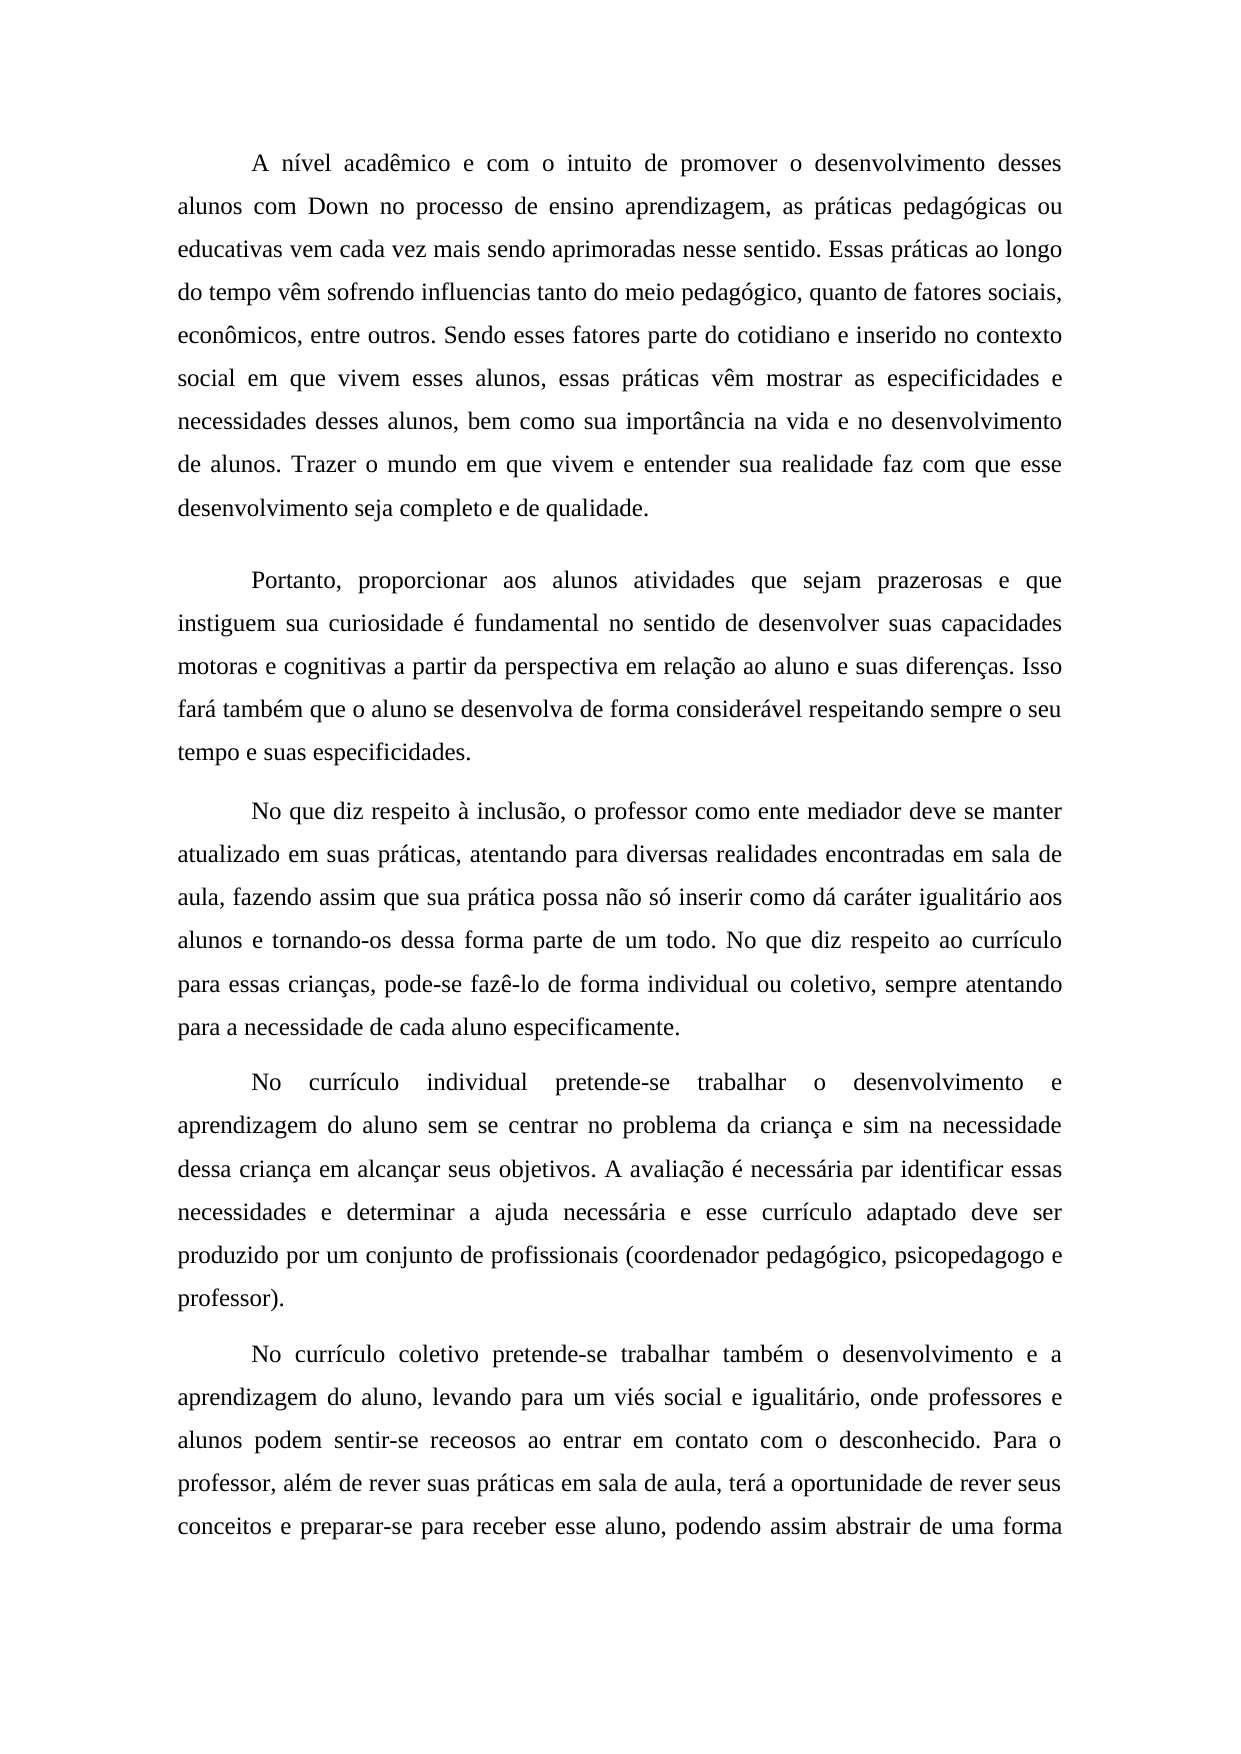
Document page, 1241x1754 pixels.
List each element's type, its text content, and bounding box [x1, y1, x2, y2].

text No que diz respeito à inclusão, o professor como ente mediador deve se manter atualizado em suas práticas, atentando para diversas realidades encontradas em sala de aula, fazendo assim que sua prática possa não só inserir como dá caráter igualitário aos alunos e tornando-os dessa forma parte de um todo. No que diz respeito ao currículo para essas crianças, pode-se fazê-lo de forma individual ou coletivo, sempre atentando para a necessidade de cada aluno especificamente. [177, 796, 1063, 1041]
text A nível acadêmico e com o intuito de promover o desenvolvimento desses alunos com Down no processo de ensino aprendizagem, as práticas pedagógicas ou educativas vem cada vez mais sendo aprimoradas nesse sentido. Essas práticas ao longo do tempo vêm sofrendo influencias tanto do meio pedagógico, quanto de fatores sociais, econômicos, entre outros. Sendo esses fatores parte do cotidiano e inserido no contexto social em que vivem esses alunos, essas práticas vêm mostrar as especificidades e necessidades desses alunos, bem como sua importância na vida e no desenvolvimento de alunos. Trazer o mundo em que vivem e entender sua realidade faz com que esse desenvolvimento seja completo e de qualidade. [177, 148, 1063, 521]
text No currículo individual pretende-se trabalhar o desenvolvimento e aprendizagem do aluno sem se centrar no problema da criança e sim na necessidade dessa criança em alcançar seus objetivos. A avaliação é necessária par identificar essas necessidades e determinar a ajuda necessária e esse currículo adaptado deve ser produzido por um conjunto de profissionais (coordenador pedagógico, psicopedagogo e professor). [177, 1067, 1063, 1312]
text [177, 1339, 1063, 1540]
text Portanto, proporcionar aos alunos atividades que sejam prazerosas e que instiguem sua curiosidade é fundamental no sentido de desenvolver suas capacidades motoras e cognitivas a partir da perspectiva em relação ao aluno e suas diferenças. Isso fará também que o aluno se desenvolva de forma considerável respeitando sempre o seu tempo e suas especificidades. [177, 565, 1063, 766]
